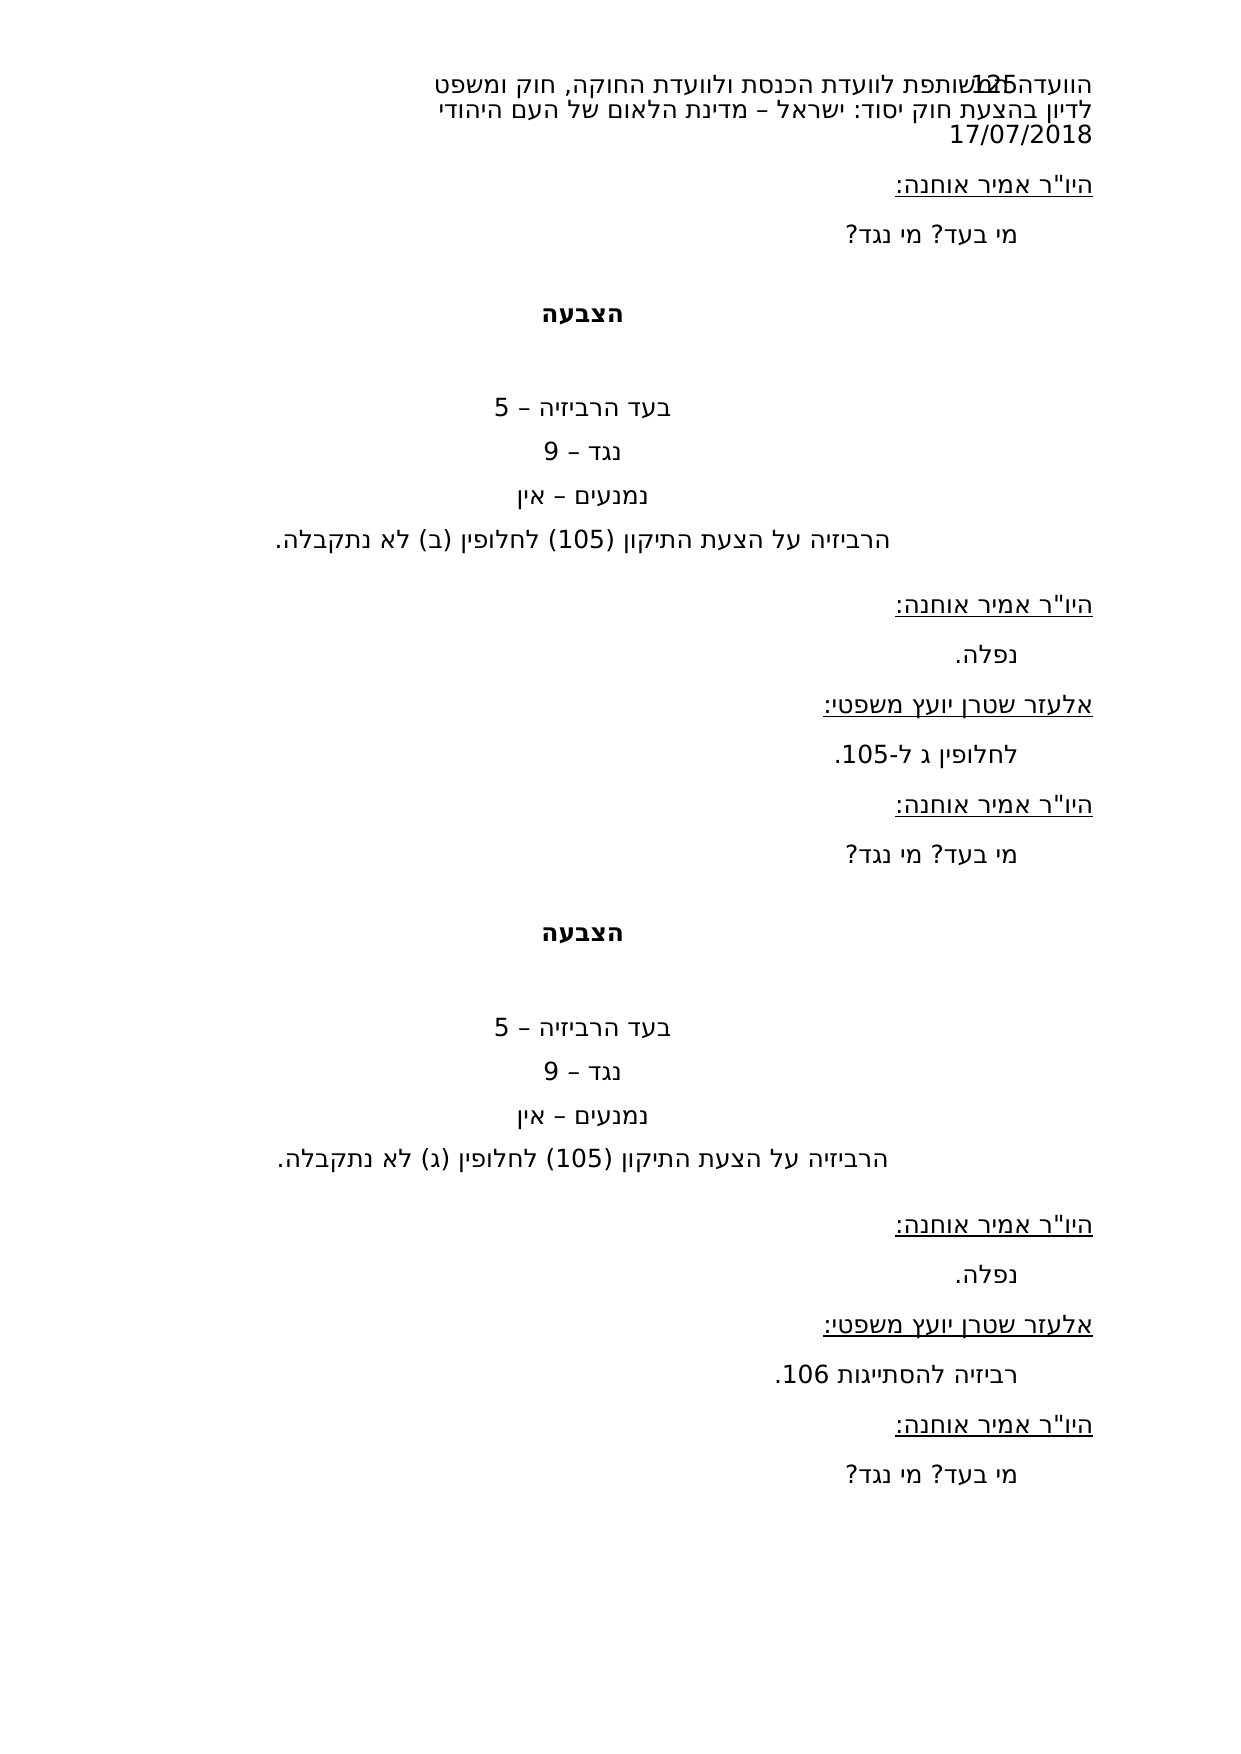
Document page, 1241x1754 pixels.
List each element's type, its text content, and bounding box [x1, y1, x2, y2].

text נמנעים – אין [147, 481, 1093, 510]
text בעד הרביזיה – 5 [147, 1013, 1093, 1043]
text רביזיה להסתייגות 106. [147, 1363, 1093, 1388]
text מי בעד? מי נגד? [147, 844, 1093, 869]
text נפלה. [147, 1263, 1093, 1288]
text הצבעה [147, 919, 1093, 948]
text נפלה. [147, 644, 1093, 669]
text הצבעה [147, 299, 1093, 328]
text הרביזיה על הצעת התיקון (105) לחלופין (ג) לא נתקבלה. [147, 1145, 1093, 1174]
text נגד – 9 [147, 1057, 1093, 1086]
text הרביזיה על הצעת התיקון (105) לחלופין (ב) לא נתקבלה. [147, 525, 1093, 554]
text בעד הרביזיה – 5 [147, 394, 1093, 423]
text נמנעים – אין [147, 1101, 1093, 1130]
text נגד – 9 [147, 437, 1093, 467]
text לחלופין ג ל-105. [147, 744, 1093, 769]
text מי בעד? מי נגד? [147, 224, 1093, 249]
text מי בעד? מי נגד? [147, 1463, 1093, 1488]
